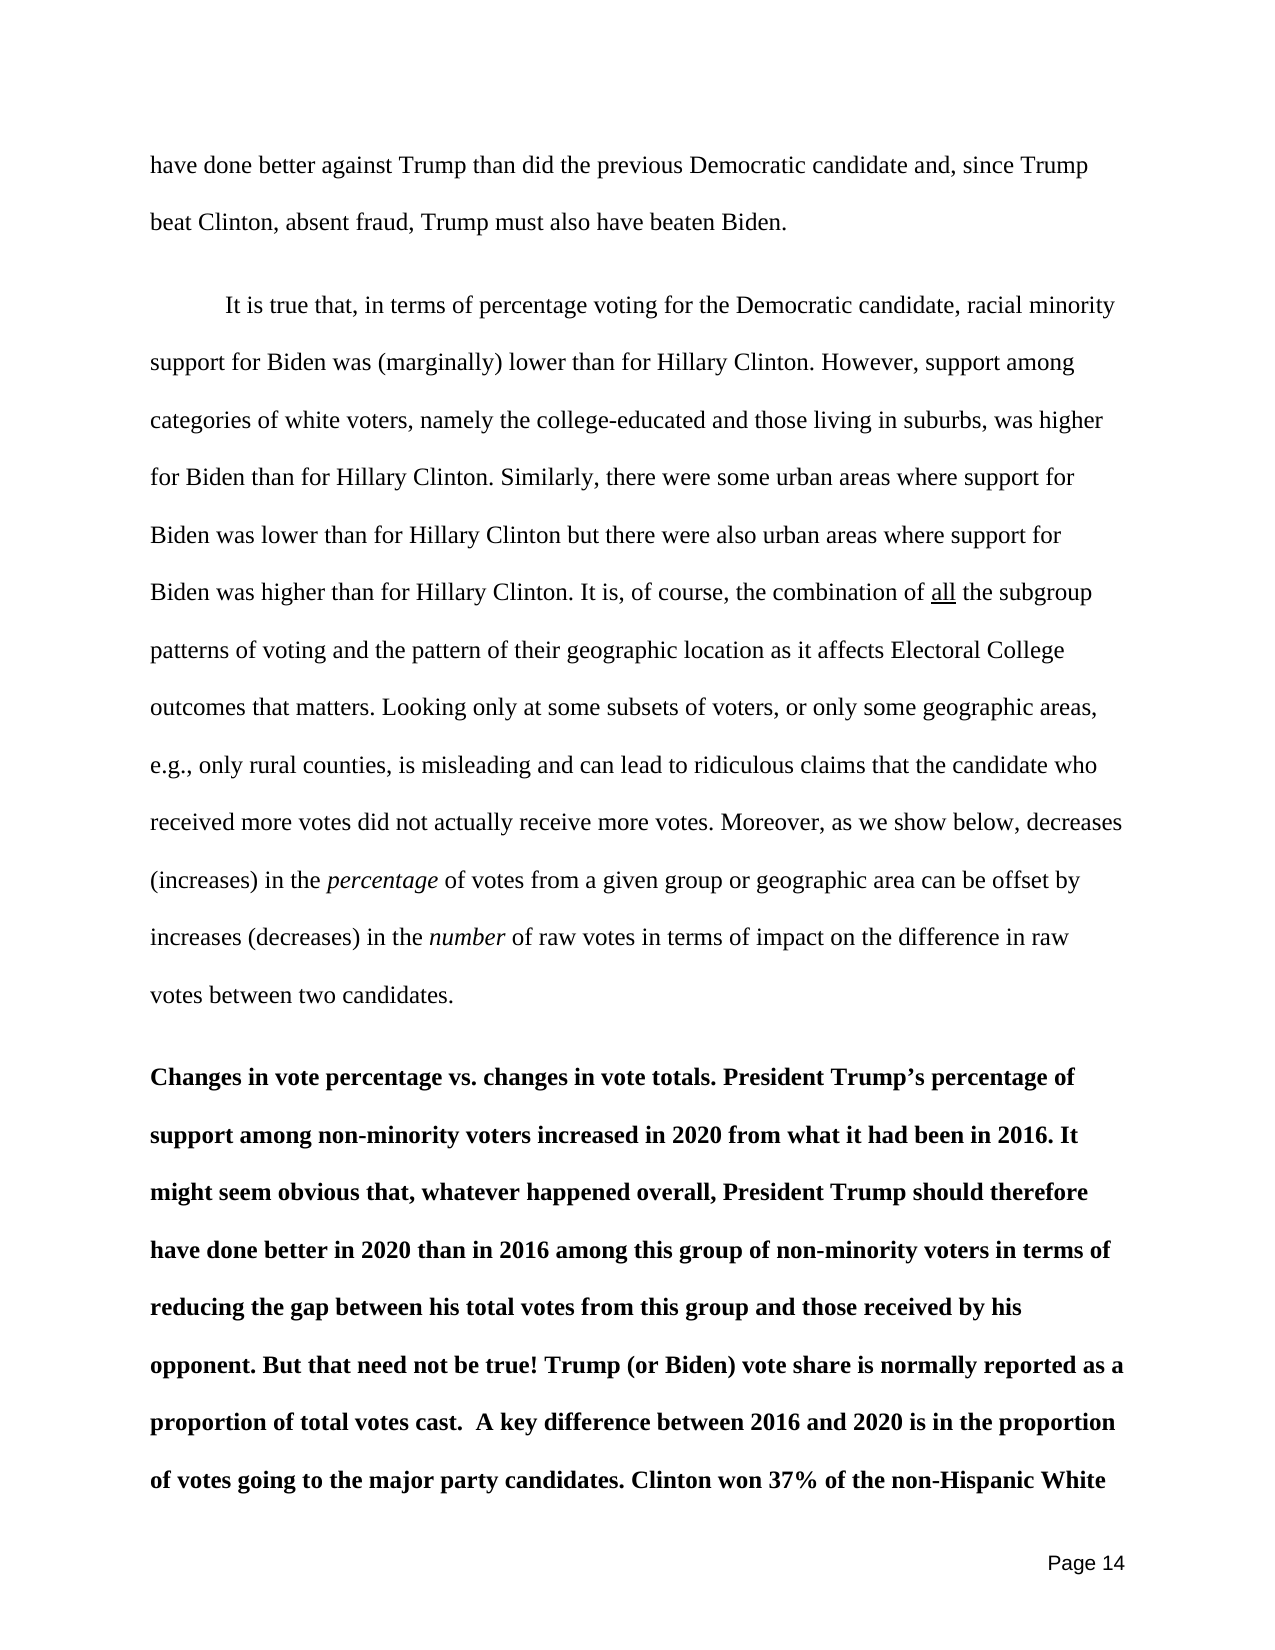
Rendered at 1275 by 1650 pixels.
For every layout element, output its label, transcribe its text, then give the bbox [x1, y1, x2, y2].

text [150, 1062, 1125, 1494]
text It is true that, in terms of percentage voting for the Democratic candidate, racial minority support for Biden was (marginally) lower than for Hillary Clinton. However, support among categories of white voters, namely the college-educated and those living in suburbs, was higher for Biden than for Hillary Clinton. Similarly, there were some urban areas where support for Biden was lower than for Hillary Clinton but there were also urban areas where support for Biden was higher than for Hillary Clinton. It is, of course, the combination of all the subgroup patterns of voting and the pattern of their geographic location as it affects Electoral College outcomes that matters. Looking only at some subsets of voters, or only some geographic areas, e.g., only rural counties, is misleading and can lead to ridiculous claims that the candidate who received more votes did not actually receive more votes. Moreover, as we show below, decreases (increases) in the percentage of votes from a given group or geographic area can be offset by increases (decreases) in the number of raw votes in terms of impact on the difference in raw votes between two candidates. [150, 290, 1125, 1009]
text Cherry-picking the data. A more primitive form of failing to weigh the data properly is cherry-picking the data to emphasize only those facts that lead to the desired conclusion. In employing only the partial story, a claimant can appear to have been honest while suppressing pertinent information that otherwise would prove their claims either false or incomplete. Because the data being cited is accurate, cherry-picking can prove a persuasive tool. One example of cherry-picking the data about the 2020 election is to highlight the situations where Biden did worse than Clinton. Examples include that Biden won fewer counties than Clinton, that Trump won a greater share of the minority vote in the 2020 than the 2016 election, or even that Trump won a greater share of the vote in Philadelphia in 2020 than in 2016, therefore it was impossible for Biden to have done better against Trump than did the previous Democratic candidate and, since Trump beat Clinton, absent fraud, Trump must also have beaten Biden. [150, 150, 1125, 236]
